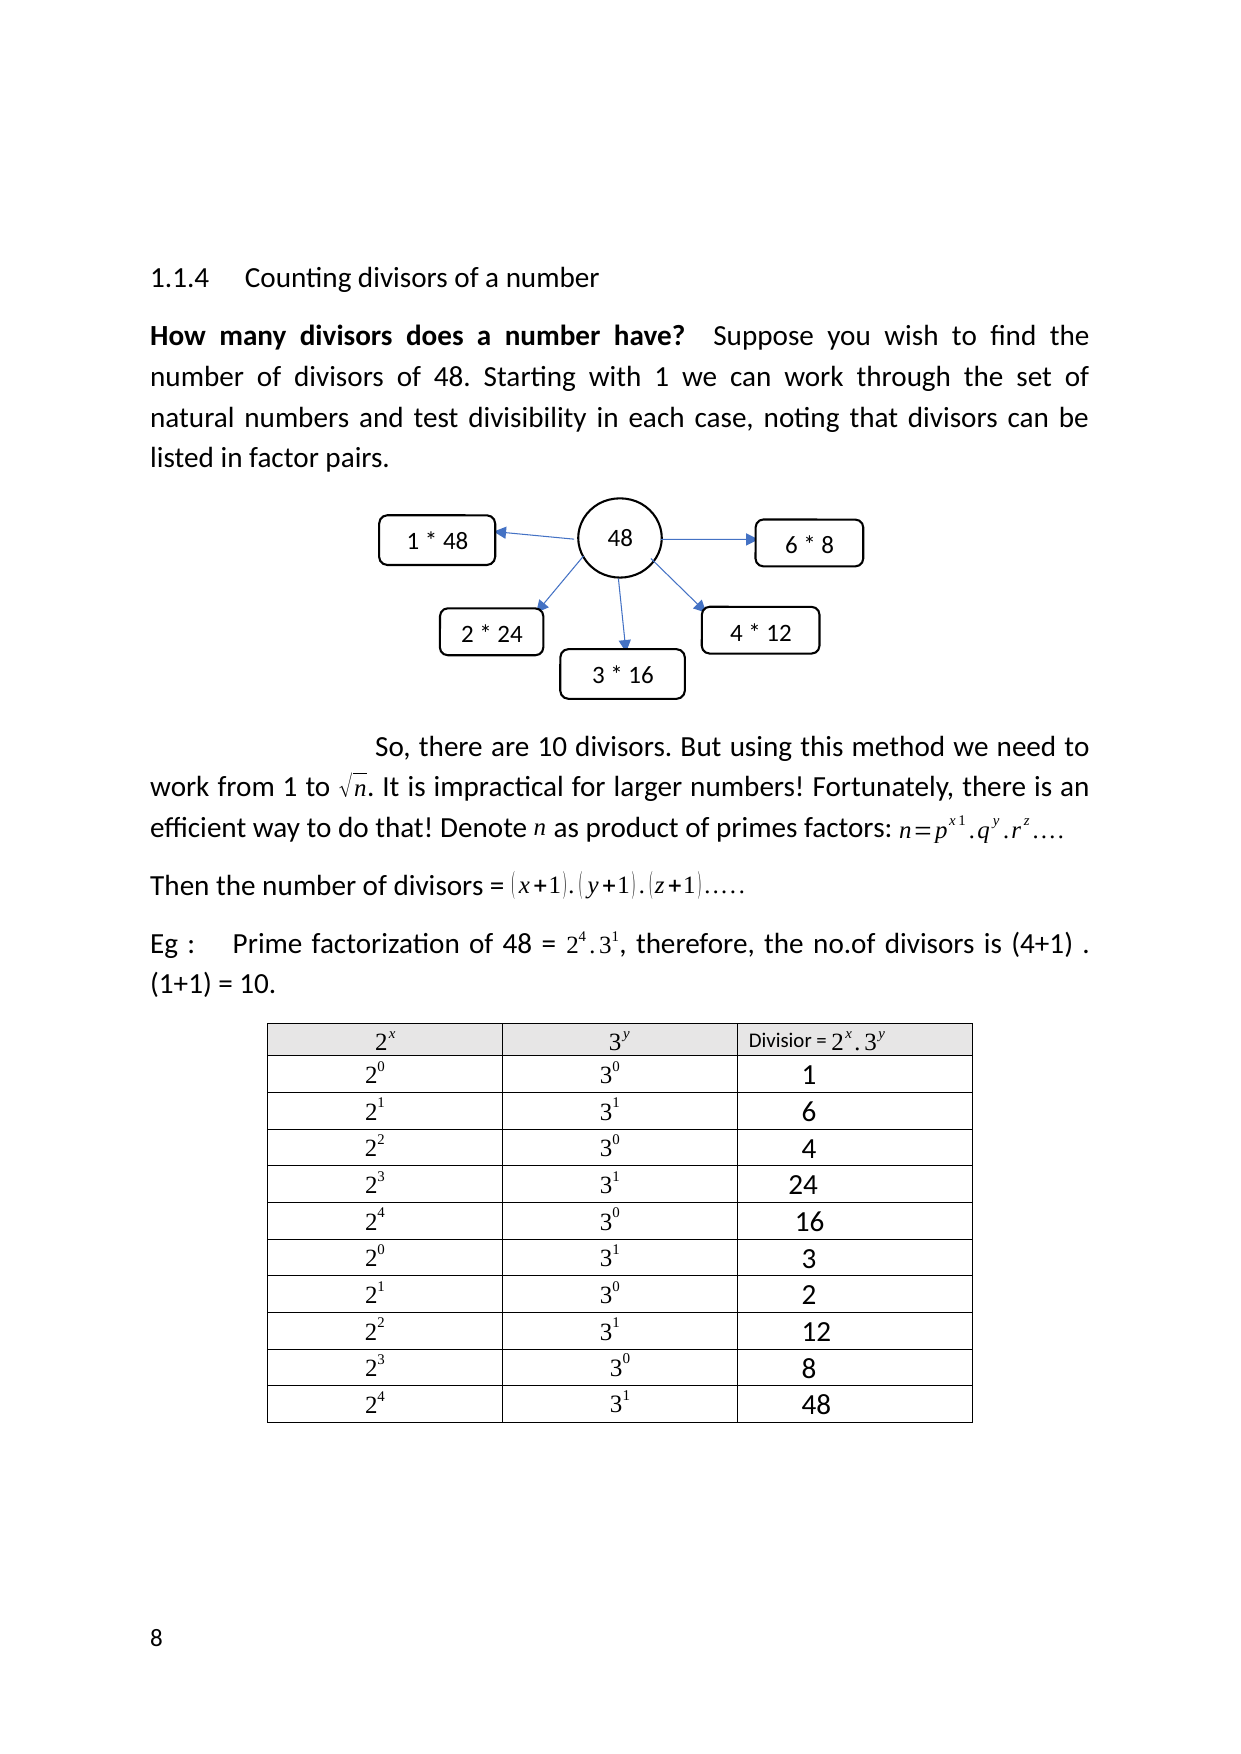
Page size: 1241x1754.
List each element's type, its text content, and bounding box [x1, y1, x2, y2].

list Counting divisors of a number [150, 259, 1090, 295]
table_cell [503, 1130, 737, 1165]
table_cell [503, 1313, 737, 1349]
table_cell [268, 1313, 502, 1349]
table_cell [268, 1386, 502, 1422]
table_header [503, 1024, 737, 1055]
table_cell [268, 1130, 502, 1165]
table_cell 3 [738, 1240, 972, 1275]
text So, there are 10 divisors. But using this method we need to work from 1 to . It is impractical for larger numbers! Fortunately, there is an efficient way to do that! Denote as product of primes factors: [150, 728, 1090, 845]
table_header [268, 1024, 502, 1055]
table_cell [268, 1203, 502, 1239]
table_cell 24 [738, 1166, 972, 1202]
table_cell 4 [738, 1130, 972, 1165]
table_cell [503, 1386, 737, 1422]
text Eg : Prime factorization of 48 = , therefore, the no.of divisors is (4+1) . (1+1) = 10. [150, 925, 1090, 1001]
table_cell [503, 1166, 737, 1202]
table_cell 8 [738, 1350, 972, 1385]
table_cell 1 [738, 1056, 972, 1092]
table_cell [503, 1350, 737, 1385]
text Then the number of divisors = [150, 867, 1090, 903]
table_header Divisior = [738, 1024, 972, 1055]
table_cell [268, 1056, 502, 1092]
text How many divisors does a number have? Suppose you wish to find the number of divisors of 48. Starting with 1 we can work through the set of natural numbers and test divisibility in each case, noting that divisors can be listed in factor pairs. [150, 317, 1090, 475]
table_cell [503, 1056, 737, 1092]
table_cell [503, 1240, 737, 1275]
table_cell [503, 1276, 737, 1312]
table_cell 16 [738, 1203, 972, 1239]
table_cell [268, 1166, 502, 1202]
table_cell 48 [738, 1386, 972, 1422]
table_cell 12 [738, 1313, 972, 1349]
table_cell [503, 1203, 737, 1239]
table_cell 6 [738, 1093, 972, 1129]
table_cell [268, 1276, 502, 1312]
table_cell 2 [738, 1276, 972, 1312]
table_cell [268, 1093, 502, 1129]
table_cell [268, 1240, 502, 1275]
table_cell [268, 1350, 502, 1385]
table_cell [503, 1093, 737, 1129]
